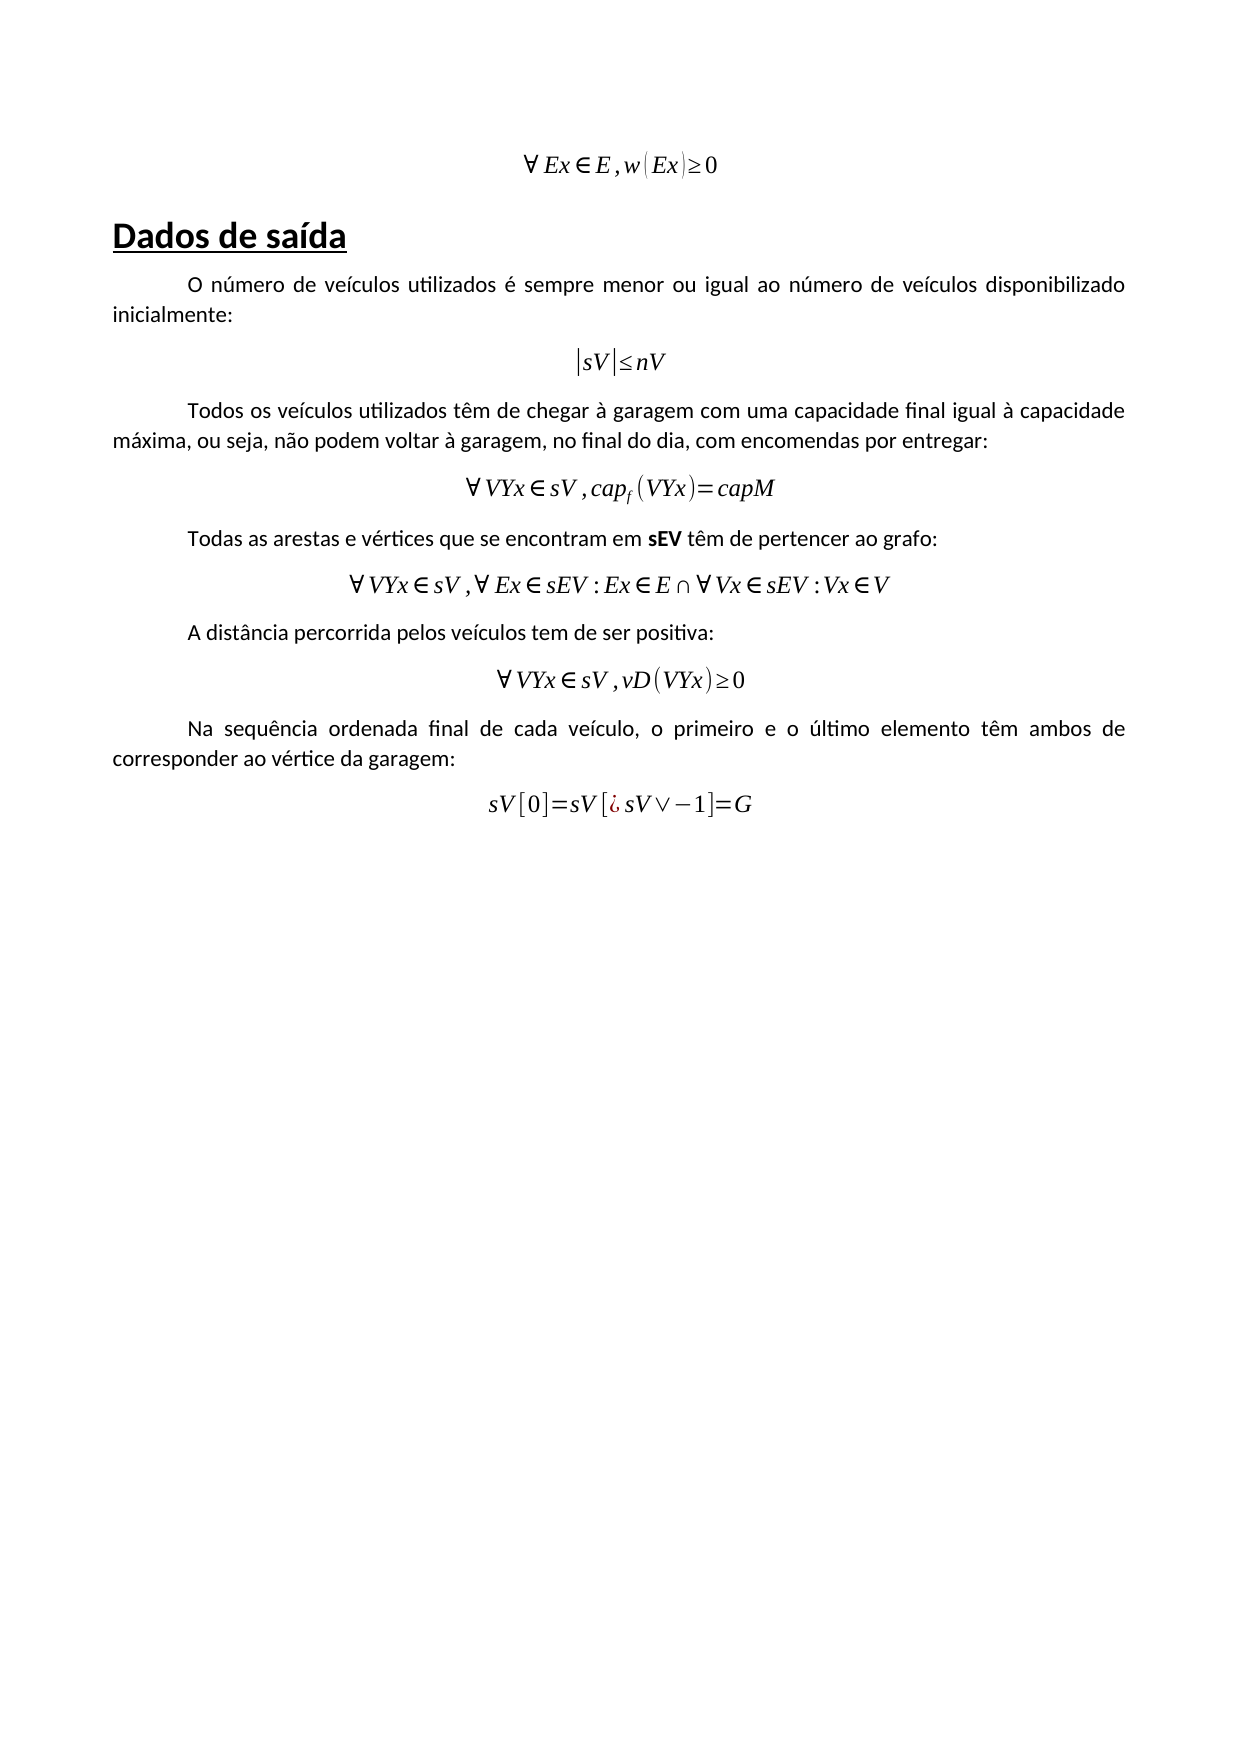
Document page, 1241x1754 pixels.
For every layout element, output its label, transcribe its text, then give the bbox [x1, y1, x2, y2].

text Todos os veículos utilizados têm de chegar à garagem com uma capacidade final igual à capacidade máxima, ou seja, não podem voltar à garagem, no final do dia, com encomendas por entregar: [112, 396, 1128, 454]
text O número de veículos utilizados é sempre menor ou igual ao número de veículos disponibilizado inicialmente: [112, 270, 1128, 328]
text A distância percorrida pelos veículos tem de ser positiva: [112, 618, 1128, 646]
text Todas as arestas e vértices que se encontram em sEV têm de pertencer ao grafo: [112, 524, 1128, 552]
subtitle Dados de saída [112, 212, 1128, 258]
text Na sequência ordenada final de cada veículo, o primeiro e o último elemento têm ambos de corresponder ao vértice da garagem: [112, 714, 1128, 772]
